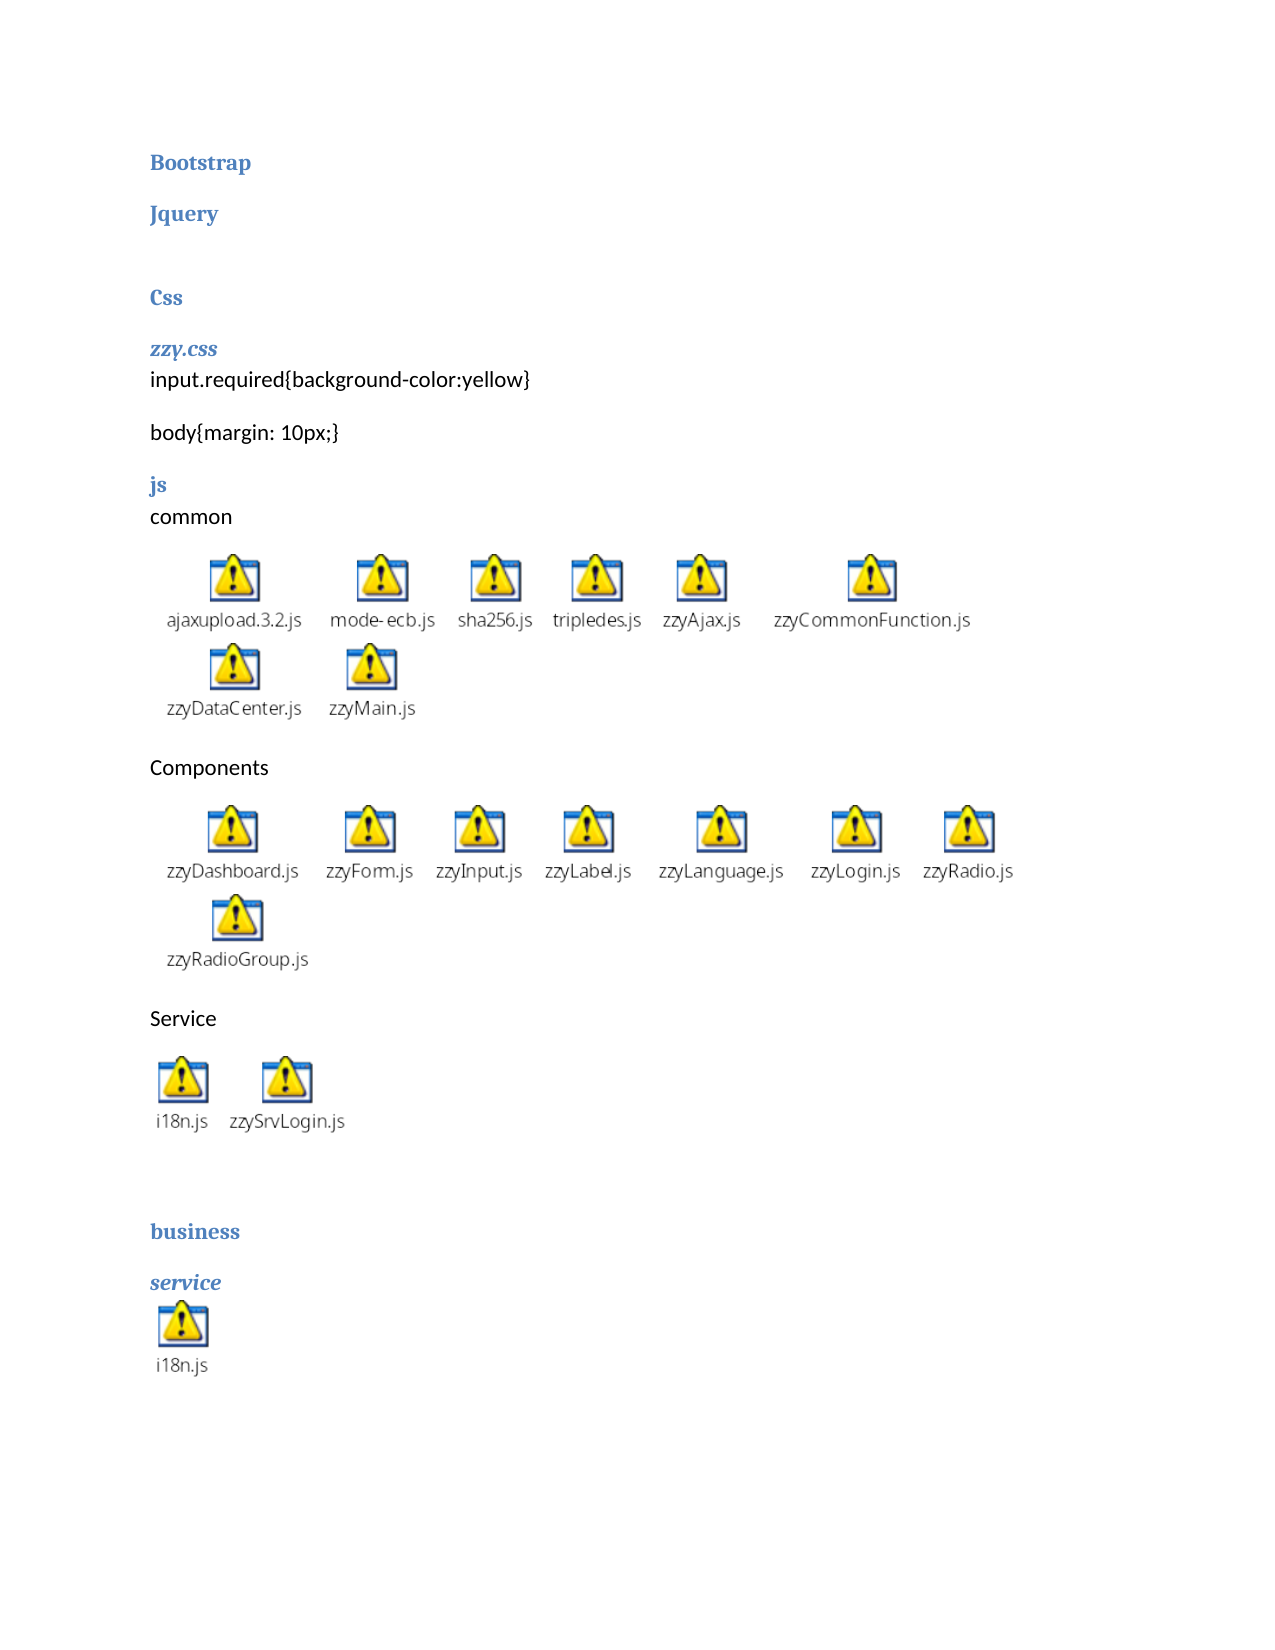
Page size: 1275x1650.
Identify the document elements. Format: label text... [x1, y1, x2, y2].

subtitle business [150, 1219, 1125, 1245]
subtitle service [150, 1270, 1125, 1296]
subtitle Css [150, 284, 1125, 311]
text body{margin: 10px;} [150, 418, 1125, 447]
text Service [150, 1004, 1125, 1032]
text input.required{background-color:yellow} [150, 366, 1125, 393]
subtitle Bootstrap [150, 150, 1125, 176]
text Components [150, 753, 1125, 781]
subtitle js [150, 472, 1125, 498]
subtitle zzy.css [150, 335, 1125, 362]
subtitle Jquery [150, 201, 1125, 227]
text common [150, 502, 1125, 530]
